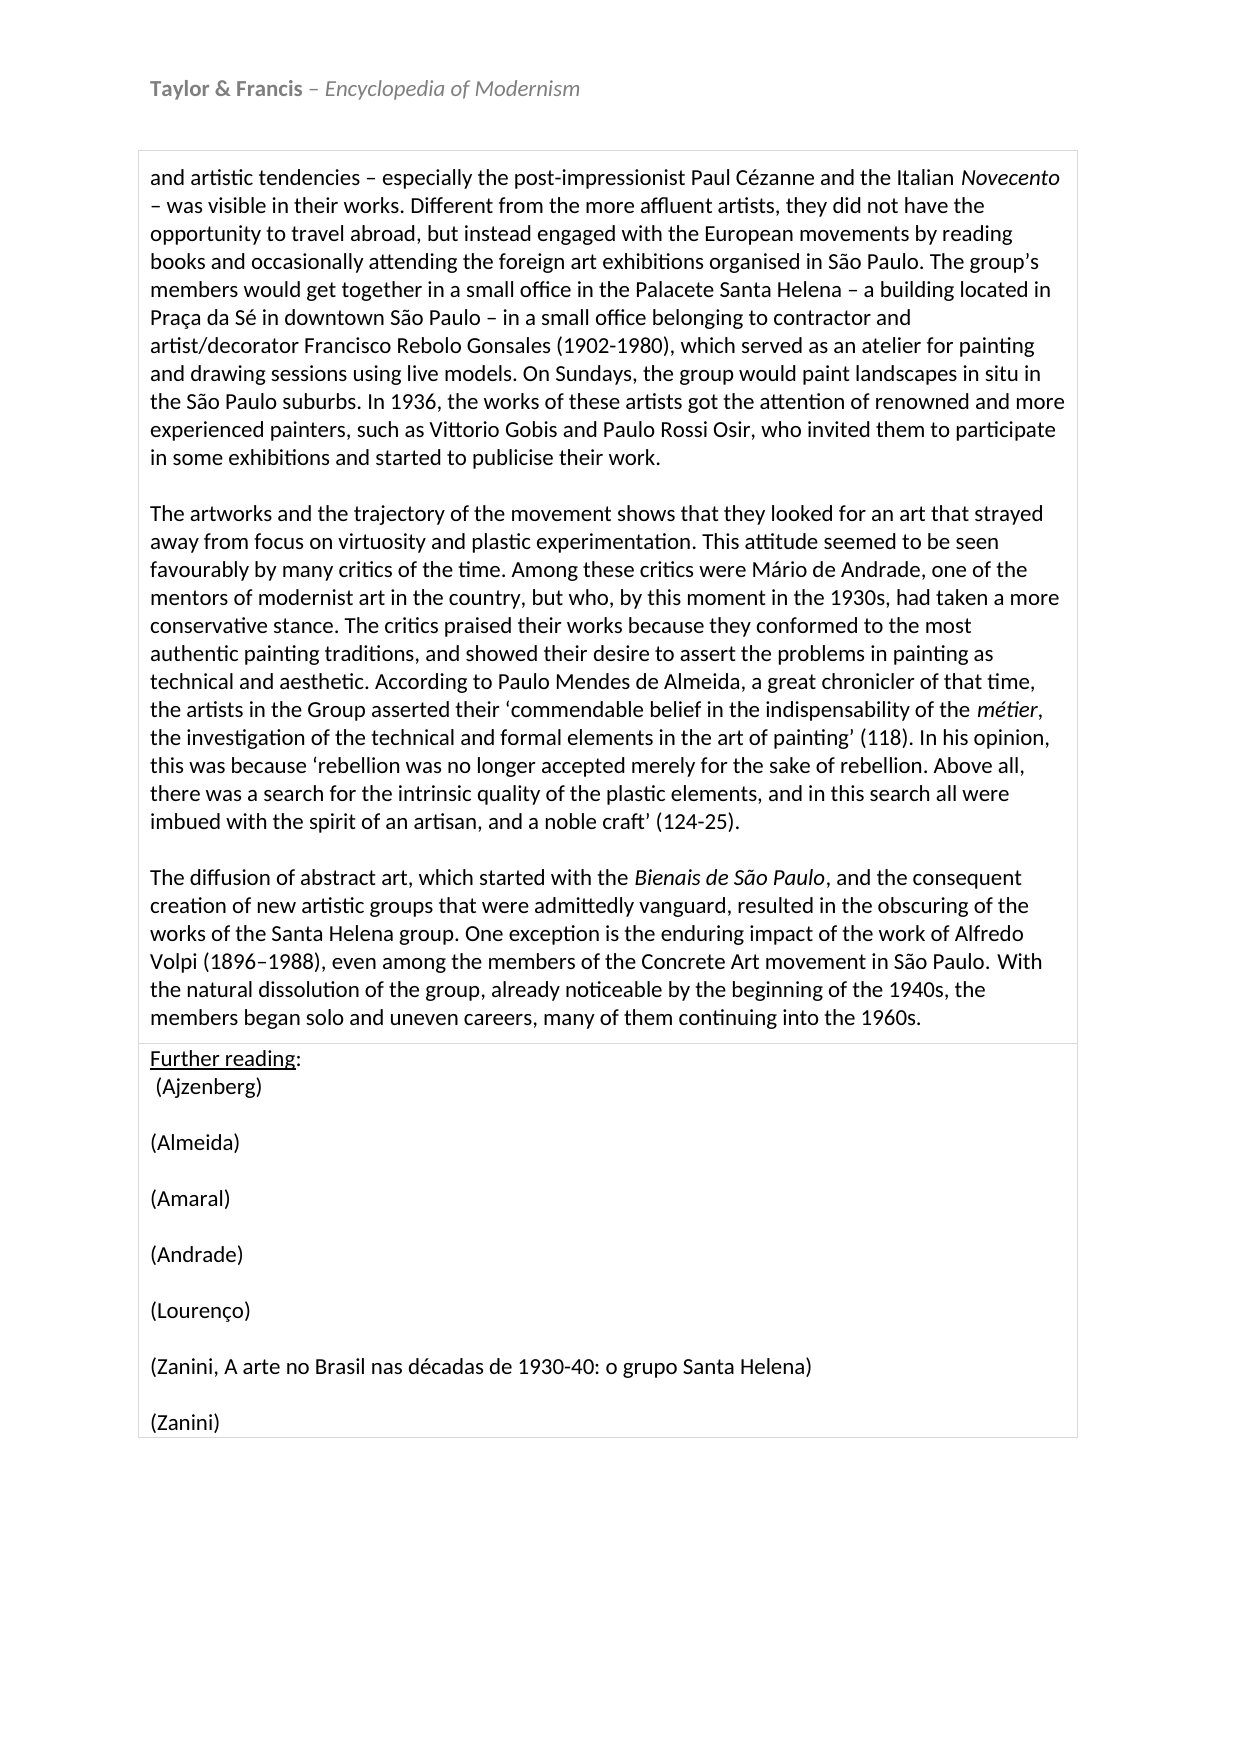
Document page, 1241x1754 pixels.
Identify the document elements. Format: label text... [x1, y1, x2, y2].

table_cell Further reading: [139, 1044, 1077, 1437]
